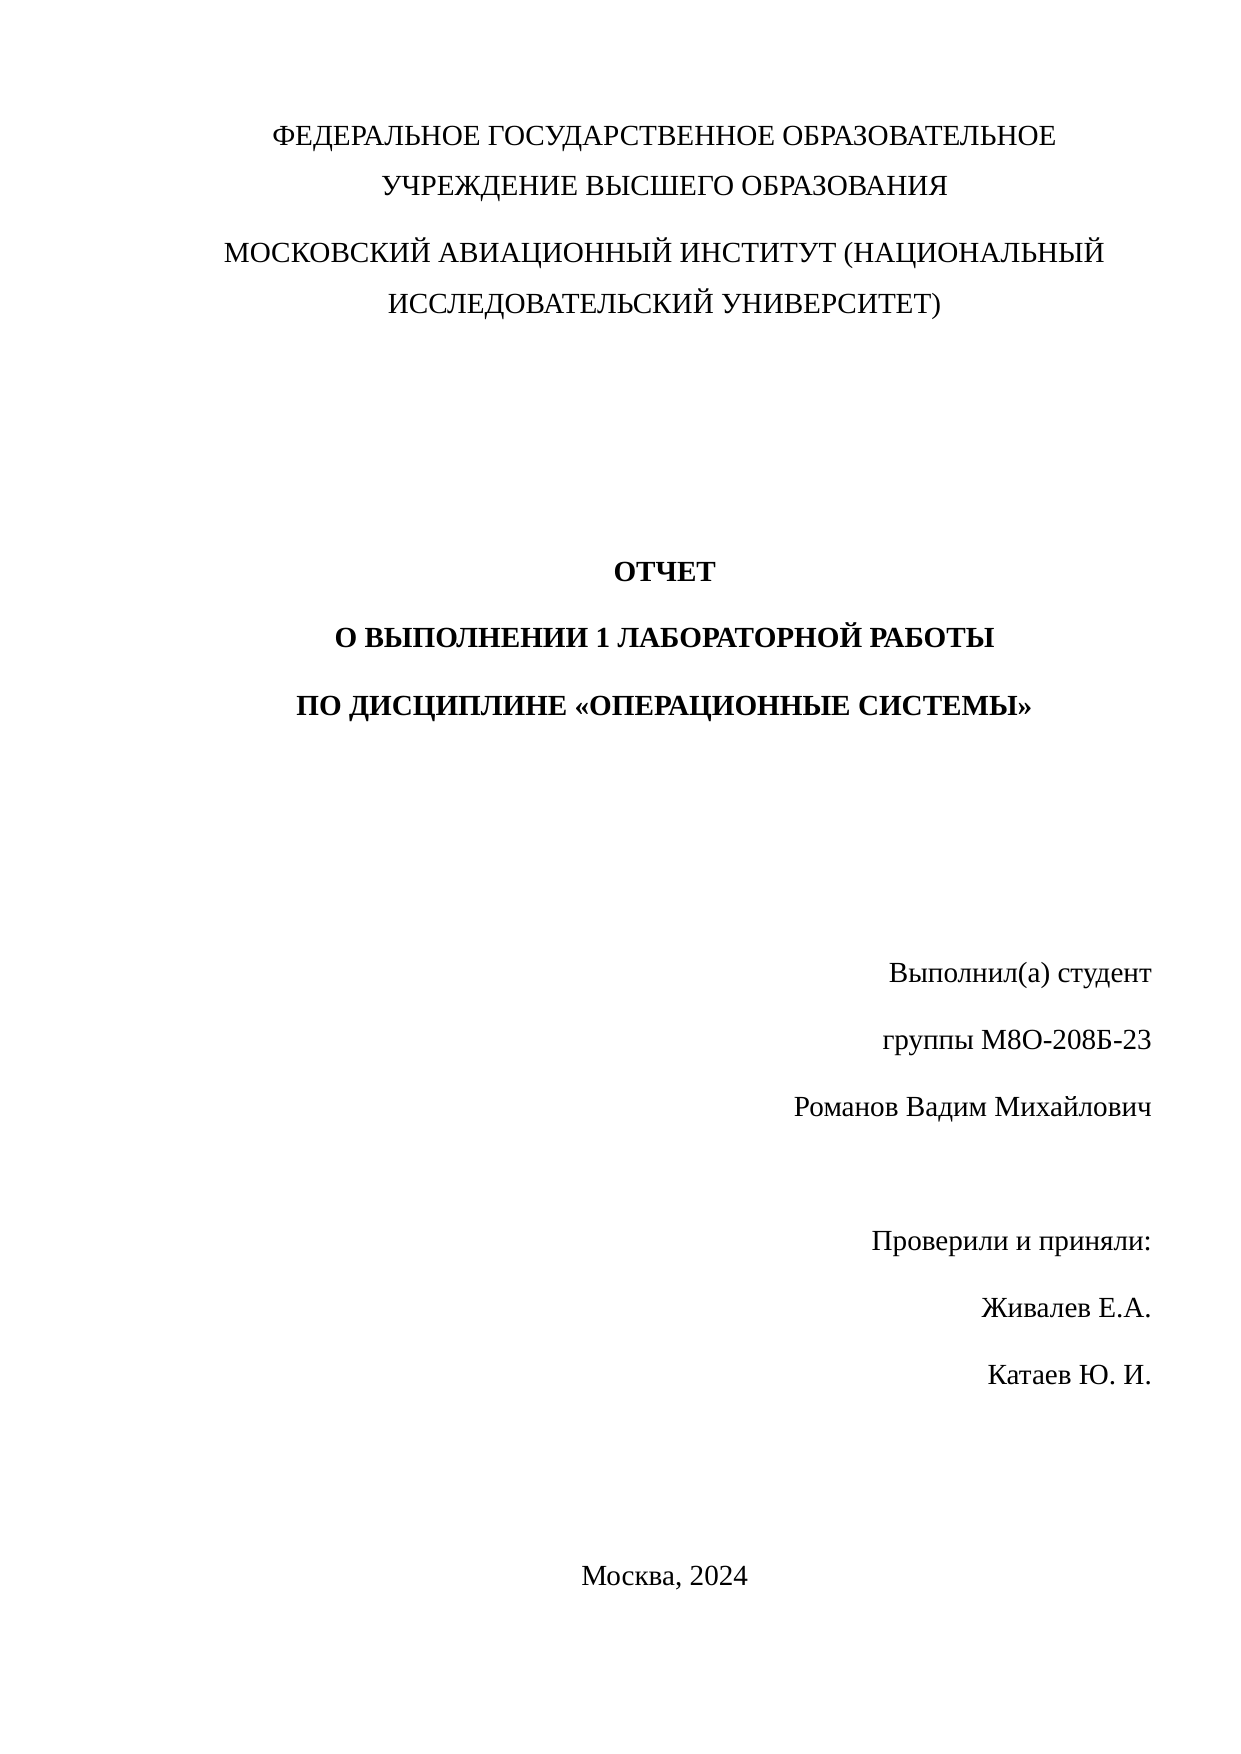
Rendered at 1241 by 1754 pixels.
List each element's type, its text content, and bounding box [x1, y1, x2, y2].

text ОТЧЕТ [177, 554, 1152, 587]
text Живалев Е.А. [177, 1290, 1152, 1324]
text О ВЫПОЛНЕНИИ 1 ЛАБОРАТОРНОЙ РАБОТЫ [177, 621, 1152, 654]
text Выполнил(а) студент [177, 956, 1152, 989]
text ПО ДИСЦИПЛИНЕ «ОПЕРАЦИОННЫЕ СИСТЕМЫ» [177, 688, 1152, 721]
text Романов Вадим Михайлович [177, 1089, 1152, 1123]
text Катаев Ю. И. [177, 1357, 1152, 1391]
text МОСКОВСКИЙ АВИАЦИОННЫЙ ИНСТИТУТ (НАЦИОНАЛЬНЫЙ ИССЛЕДОВАТЕЛЬСКИЙ УНИВЕРСИТЕТ) [177, 235, 1152, 319]
text Москва, 2024 [177, 1558, 1152, 1592]
text группы М8О-208Б-23 [177, 1022, 1152, 1056]
text Проверили и приняли: [177, 1223, 1152, 1257]
text ФЕДЕРАЛЬНОЕ ГОСУДАРСТВЕННОЕ ОБРАЗОВАТЕЛЬНОЕ УЧРЕЖДЕНИЕ ВЫСШЕГО ОБРАЗОВАНИЯ [177, 118, 1152, 202]
